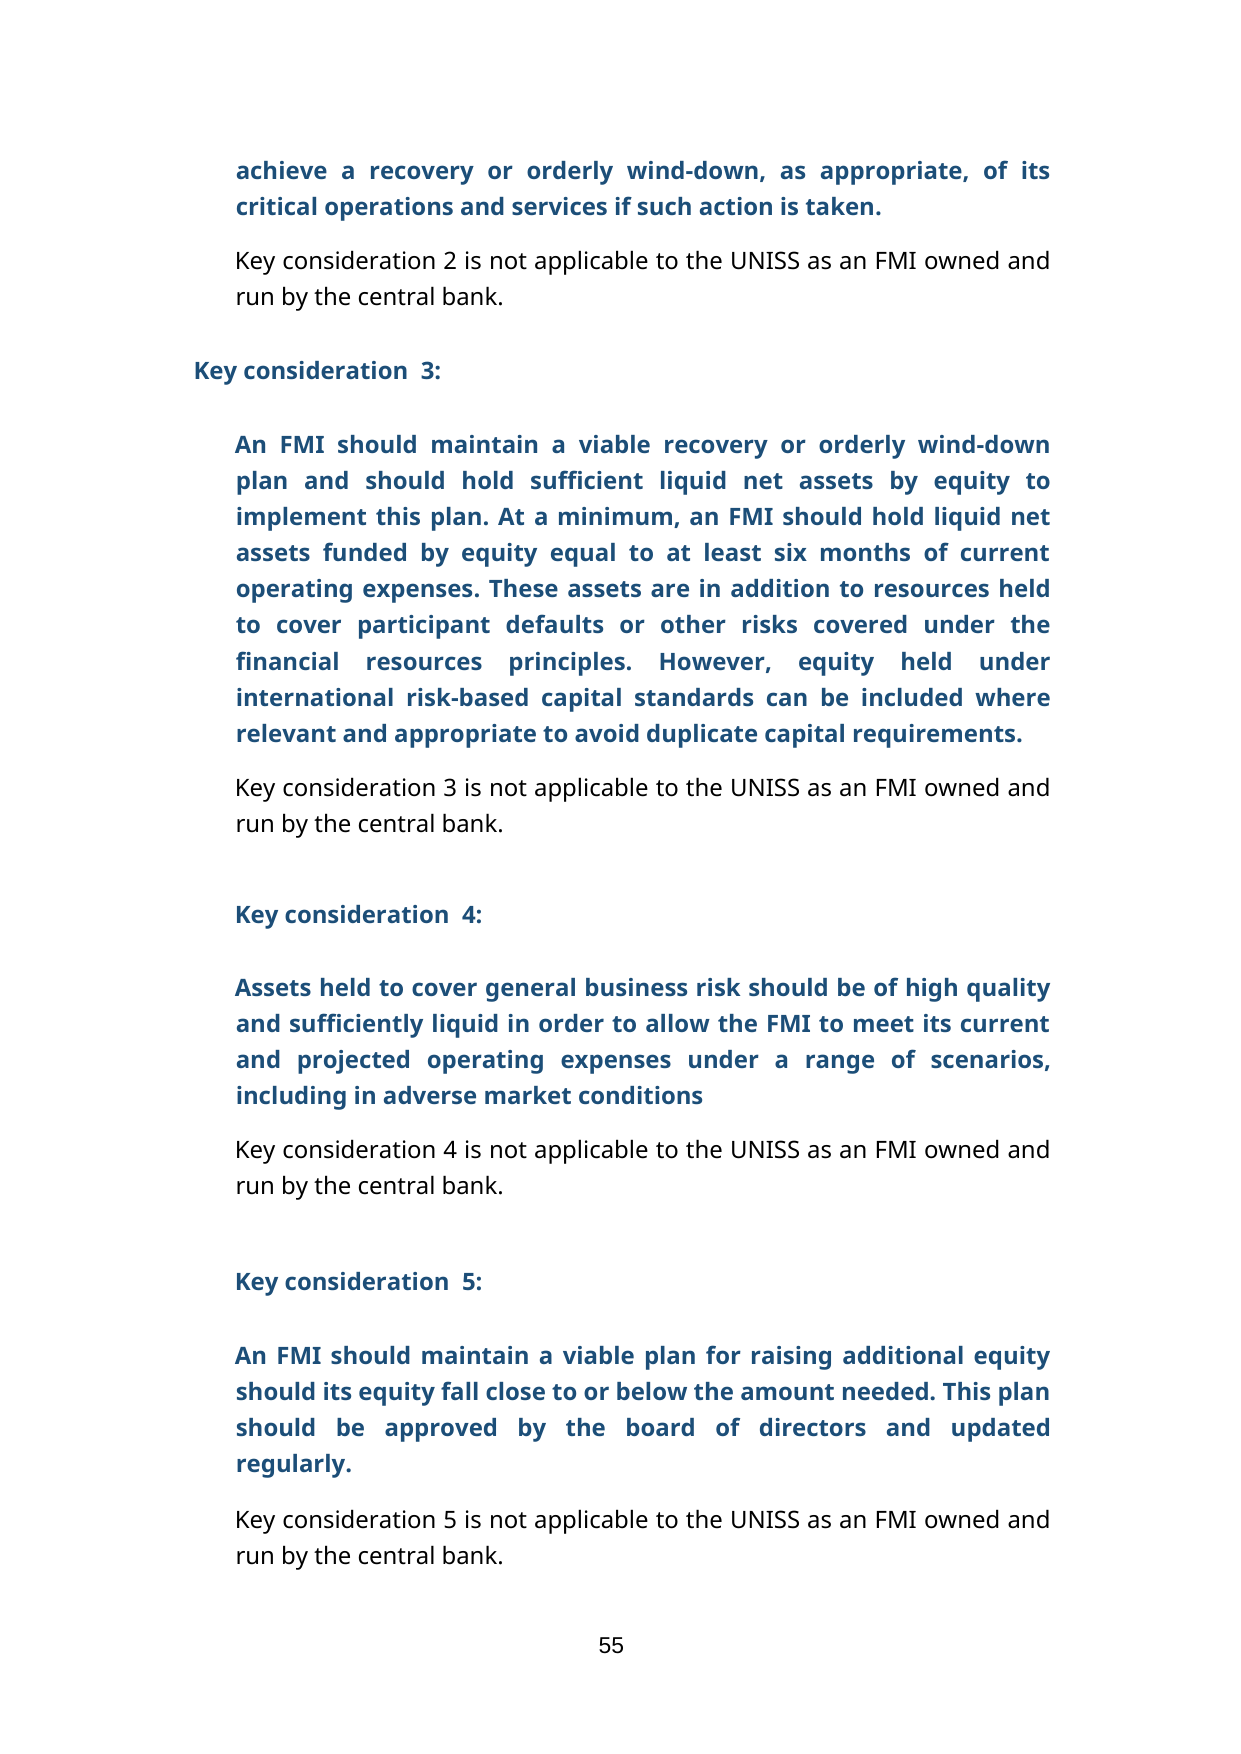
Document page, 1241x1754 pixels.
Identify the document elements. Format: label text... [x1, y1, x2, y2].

text Assets held to cover general business risk should be of high quality and sufficiently liquid in order to allow the FMI to meet its current and projected operating expenses under a range of scenarios, including in adverse market conditions [234, 971, 1051, 1112]
text Key consideration 5 is not applicable to the UNISS as an FMI owned and run by the central bank. [234, 1503, 1052, 1571]
text Key consideration 4 is not applicable to the UNISS as an FMI owned and run by the central bank. [234, 1133, 1052, 1202]
text Key consideration 2 is not applicable to the UNISS as an FMI owned and run by the central bank. [234, 244, 1052, 312]
text An FMI should maintain a viable recovery or orderly wind-down plan and should hold sufficient liquid net assets by equity to implement this plan. At a minimum, an FMI should hold liquid net assets funded by equity equal to at least six months of current operating expenses. These assets are in addition to resources held to cover participant defaults or other risks covered under the financial resources principles. However, equity held under international risk-based capital standards can be included where relevant and appropriate to avoid duplicate capital requirements. [234, 427, 1051, 749]
text Key consideration 3: [0, 354, 1051, 387]
text Key consideration 4: [234, 897, 1051, 930]
text An FMI should maintain a viable plan for raising additional equity should its equity fall close to or below the amount needed. This plan should be approved by the board of directors and updated regularly. [234, 1338, 1051, 1479]
text Key consideration 3 is not applicable to the UNISS as an FMI owned and run by the central bank. [234, 771, 1052, 839]
text Key consideration 5: [234, 1265, 1051, 1298]
